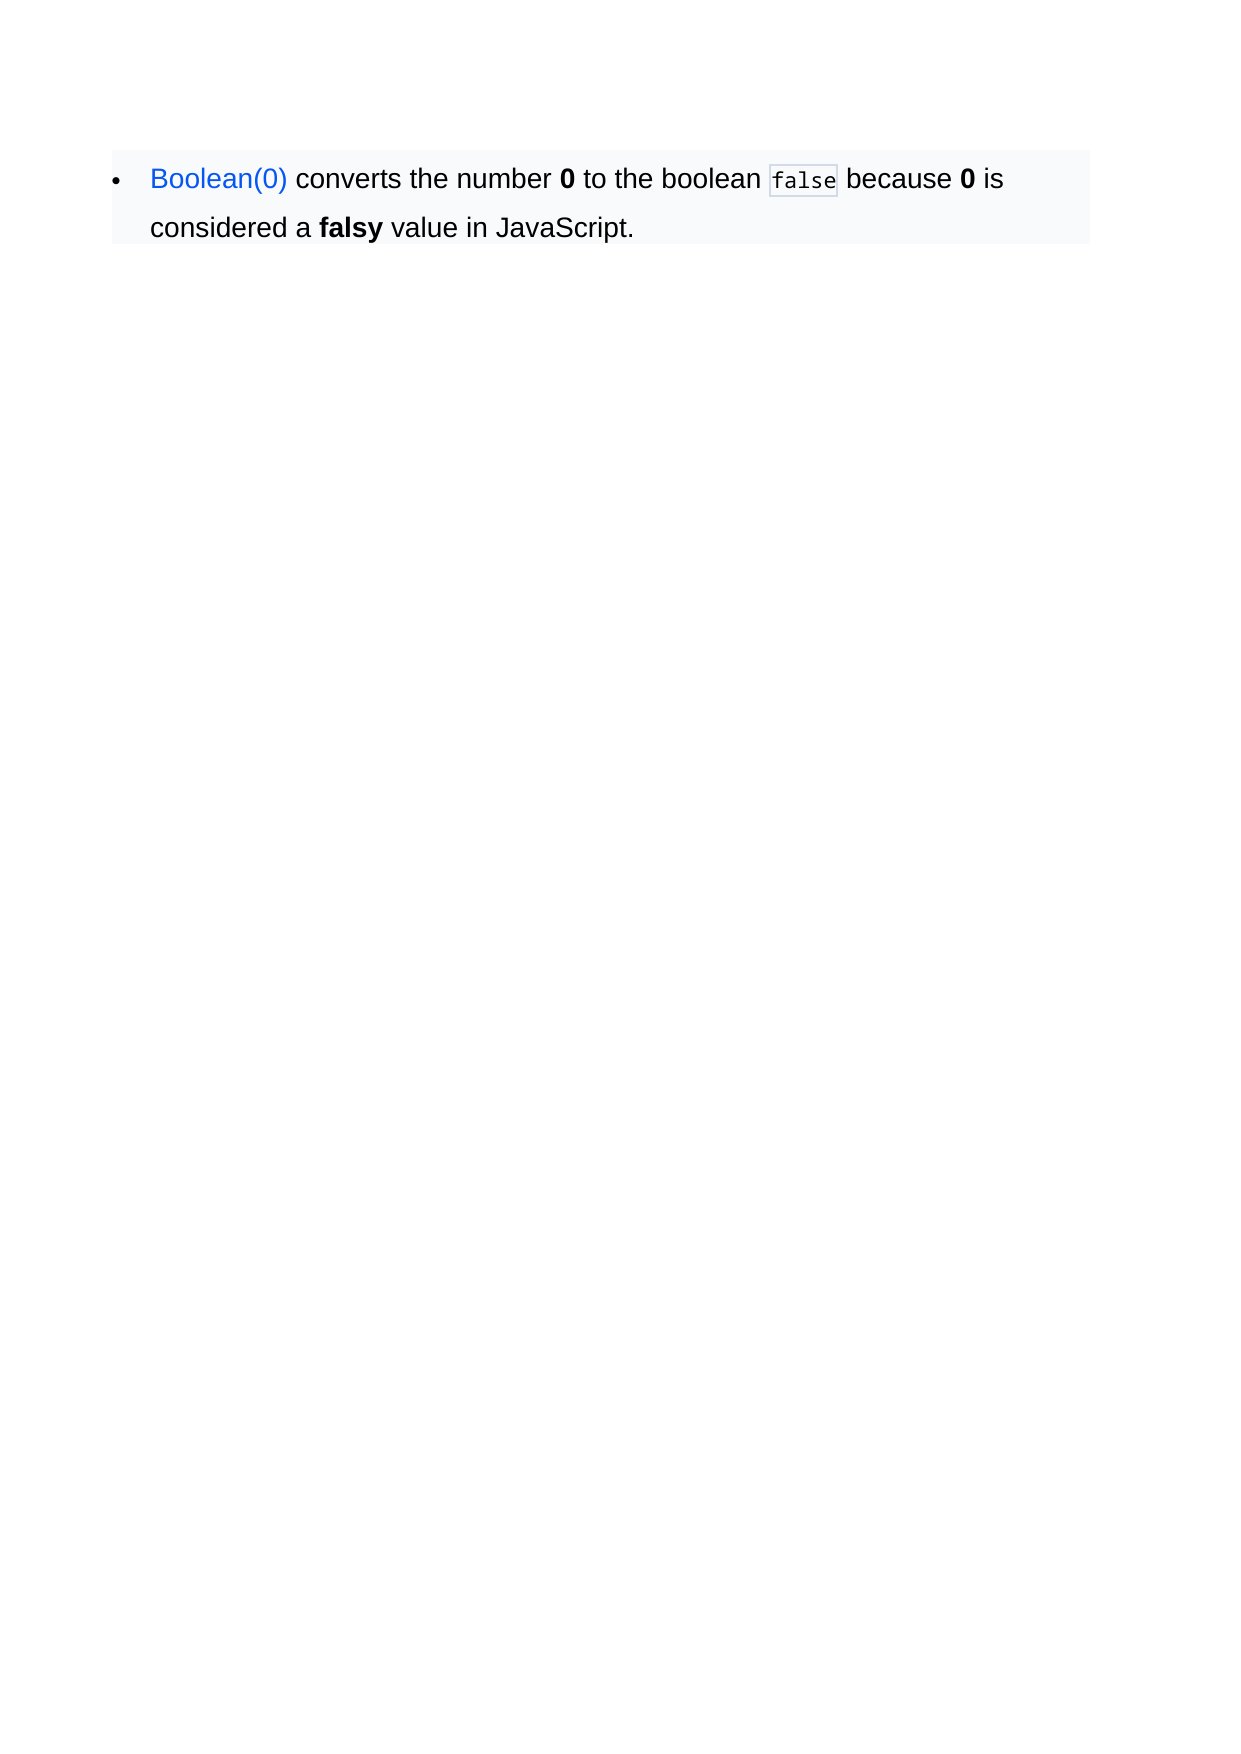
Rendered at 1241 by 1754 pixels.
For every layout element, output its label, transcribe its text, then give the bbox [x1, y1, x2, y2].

list Boolean(0) converts the number 0 to the boolean false because 0 is considered a falsy value in JavaScript. [112, 150, 1090, 244]
